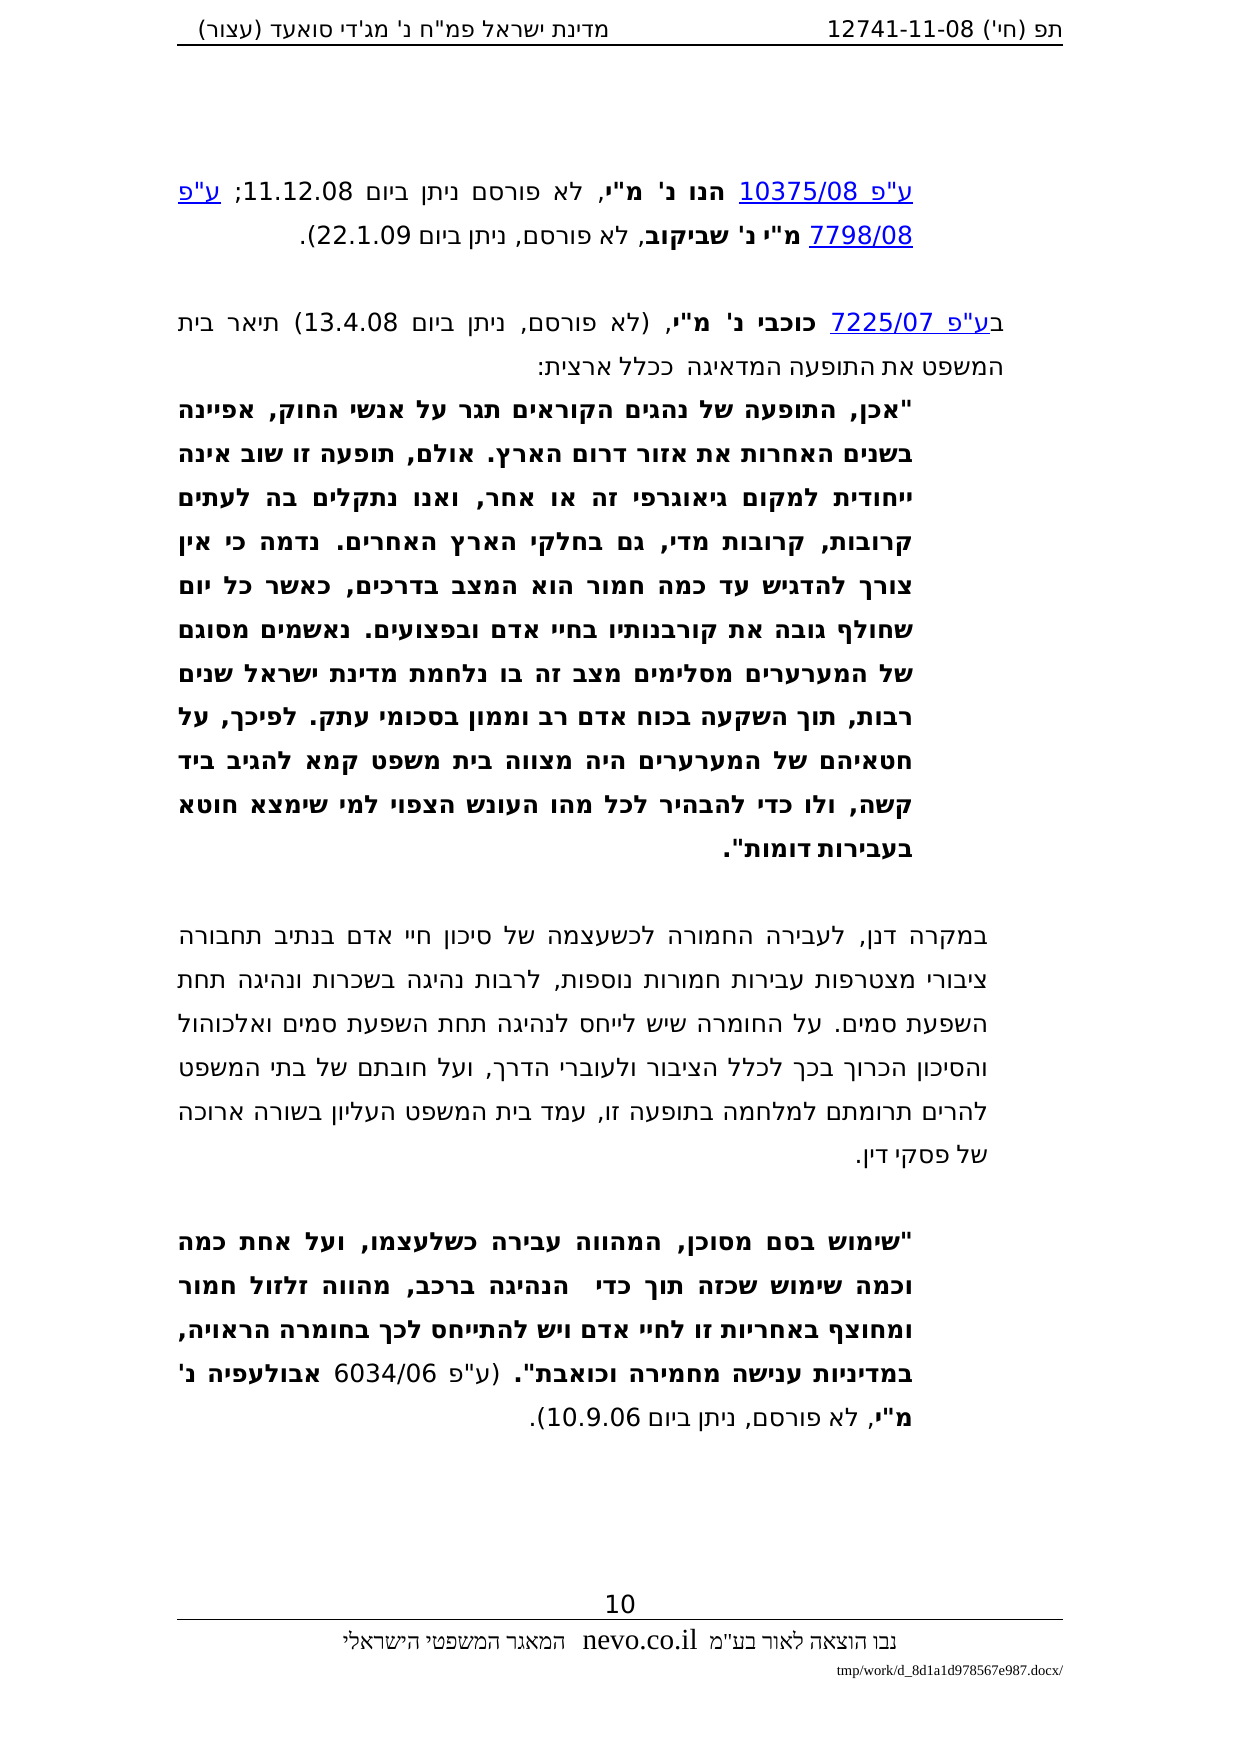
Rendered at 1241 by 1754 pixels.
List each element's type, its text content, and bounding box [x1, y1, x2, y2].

text "אכן, התופעה של נהגים הקוראים תגר על אנשי החוק, אפיינה בשנים האחרות את אזור דרום הארץ. אולם, תופעה זו שוב אינה ייחודית למקום גיאוגרפי זה או אחר, ואנו נתקלים בה לעתים קרובות, קרובות מדי, גם בחלקי הארץ האחרים. נדמה כי אין צורך להדגיש עד כמה חמור הוא המצב בדרכים, כאשר כל יום שחולף גובה את קורבנותיו בחיי אדם ובפצועים. נאשמים מסוגם של המערערים מסלימים מצב זה בו נלחמת מדינת ישראל שנים רבות, תוך השקעה בכוח אדם רב וממון בסכומי עתק. לפיכך, על חטאיהם של המערערים היה מצווה בית משפט קמא להגיב ביד קשה, ולו כדי להבהיר לכל מהו העונש הצפוי למי שימצא חוטא בעבירות דומות". [177, 396, 913, 863]
text במקרה דנן, לעבירה החמורה לכשעצמה של סיכון חיי אדם בנתיב תחבורה ציבורי מצטרפות עבירות חמורות נוספות, לרבות נהיגה בשכרות ונהיגה תחת השפעת סמים. על החומרה שיש לייחס לנהיגה תחת השפעת סמים ואלכוהול והסיכון הכרוך בכך לכלל הציבור ולעוברי הדרך, ועל חובתם של בתי המשפט להרים תרומתם למלחמה בתופעה זו, עמד בית המשפט העליון בשורה ארוכה של פסקי דין. [177, 921, 988, 1170]
text בע"פ 7225/07 כוכבי נ' מ"י, (לא פורסם, ניתן ביום 13.4.08) תיאר בית המשפט את התופעה המדאיגה ככלל ארצית: [177, 308, 1004, 381]
text "שימוש בסם מסוכן, המהווה עבירה כשלעצמו, ועל אחת כמה וכמה שימוש שכזה תוך כדי הנהיגה ברכב, מהווה זלזול חמור ומחוצף באחריות זו לחיי אדם ויש להתייחס לכך בחומרה הראויה, במדיניות ענישה מחמירה וכואבת". (ע"פ 6034/06 אבולעפיה נ' מ"י, לא פורסם, ניתן ביום 10.9.06). [177, 1227, 913, 1432]
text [177, 177, 913, 250]
